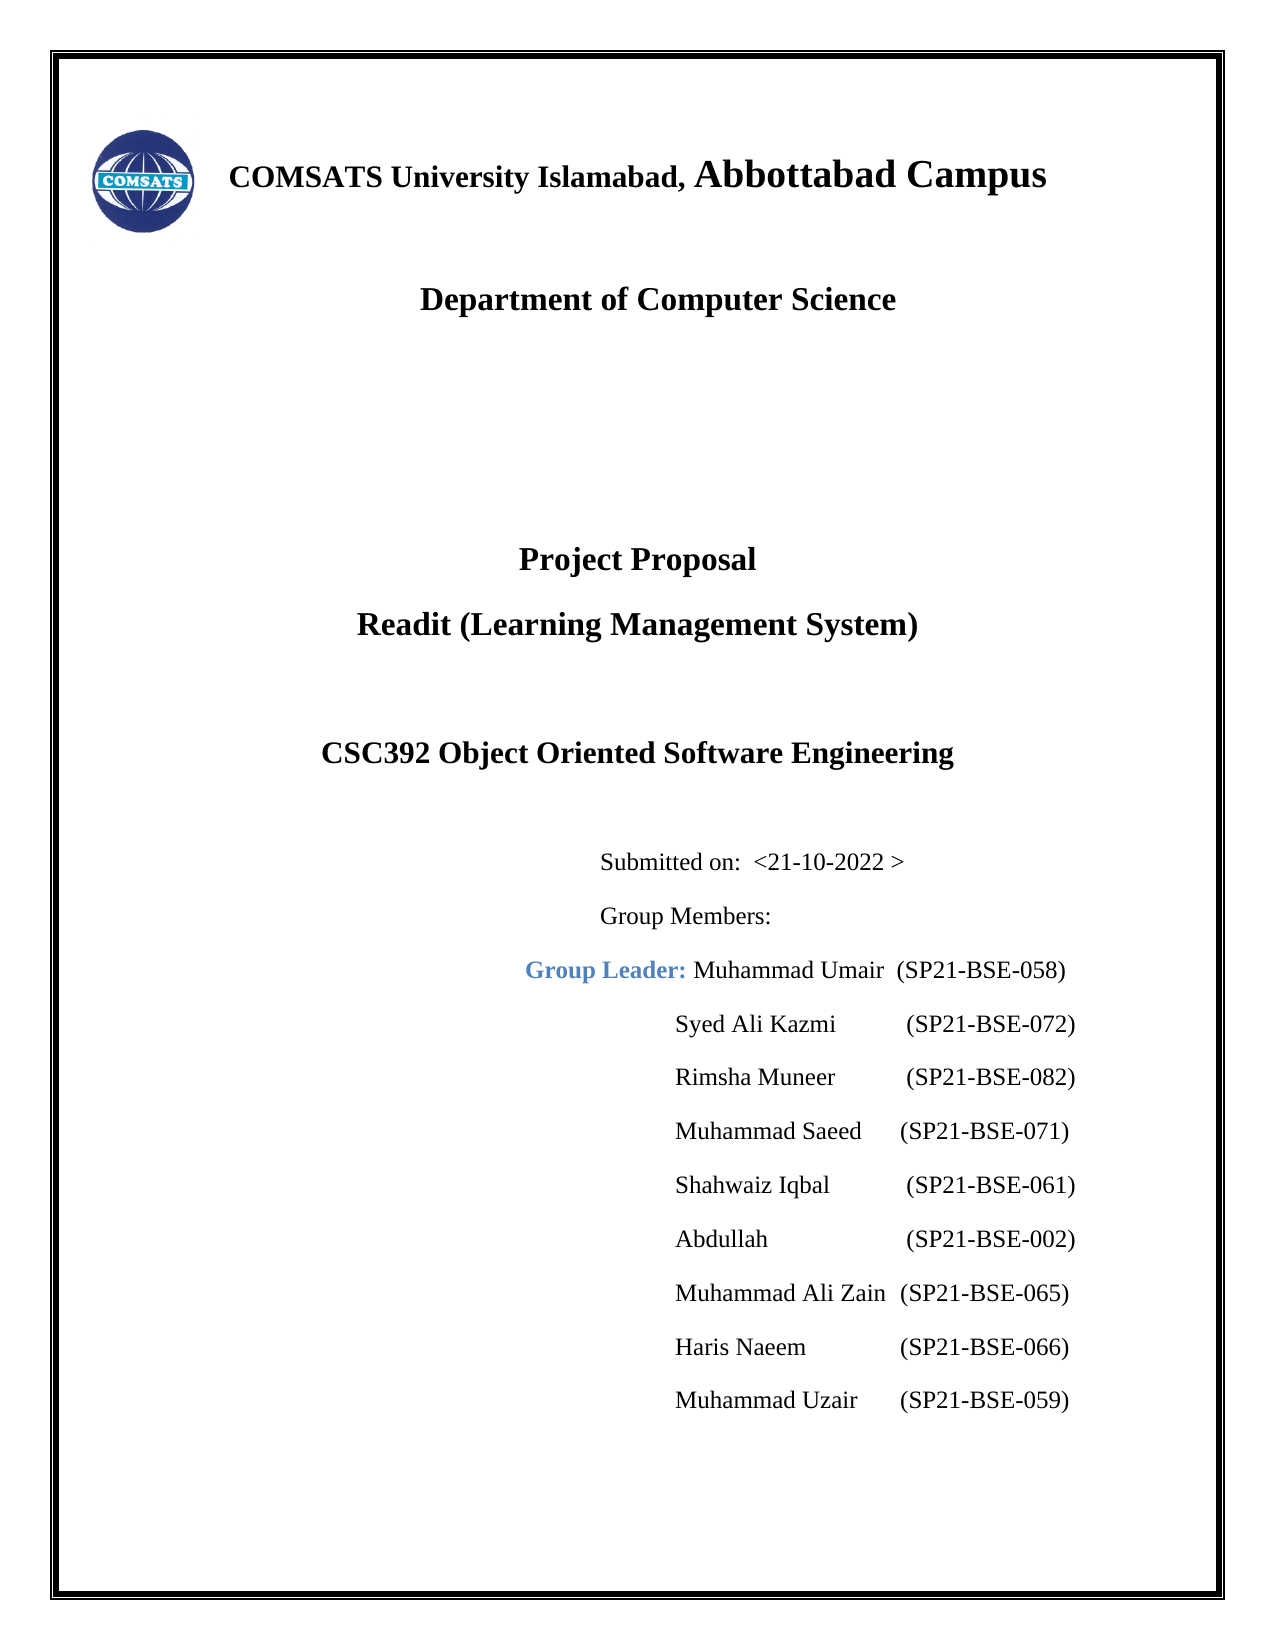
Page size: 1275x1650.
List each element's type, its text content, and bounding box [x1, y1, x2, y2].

text Haris Naeem (SP21-BSE-066) [600, 1332, 1125, 1361]
text Muhammad Uzair (SP21-BSE-059) [600, 1386, 1125, 1447]
text Rimsha Muneer (SP21-BSE-082) [600, 1062, 1125, 1091]
text Project Proposal [150, 539, 1125, 578]
text CSC392 Object Oriented Software Engineering [150, 734, 1125, 770]
text Readit (Learning Management System) [150, 604, 1125, 642]
text Shahwaiz Iqbal (SP21-BSE-061) [600, 1170, 1125, 1199]
text Syed Ali Kazmi (SP21-BSE-072) [600, 1009, 1125, 1037]
text COMSATS University Islamabad, Abbottabad Campus [197, 150, 1125, 196]
text Abdullah (SP21-BSE-002) [600, 1224, 1125, 1253]
text Muhammad Ali Zain (SP21-BSE-065) [600, 1278, 1125, 1307]
picture [80, 112, 197, 244]
text Submitted on: <21-10-2022 > [525, 847, 1125, 876]
text Department of Computer Science [150, 280, 1125, 318]
text Muhammad Saeed (SP21-BSE-071) [600, 1116, 1125, 1145]
text Group Members: [525, 901, 1125, 930]
text Group Leader: Muhammad Umair (SP21-BSE-058) [450, 955, 1125, 983]
